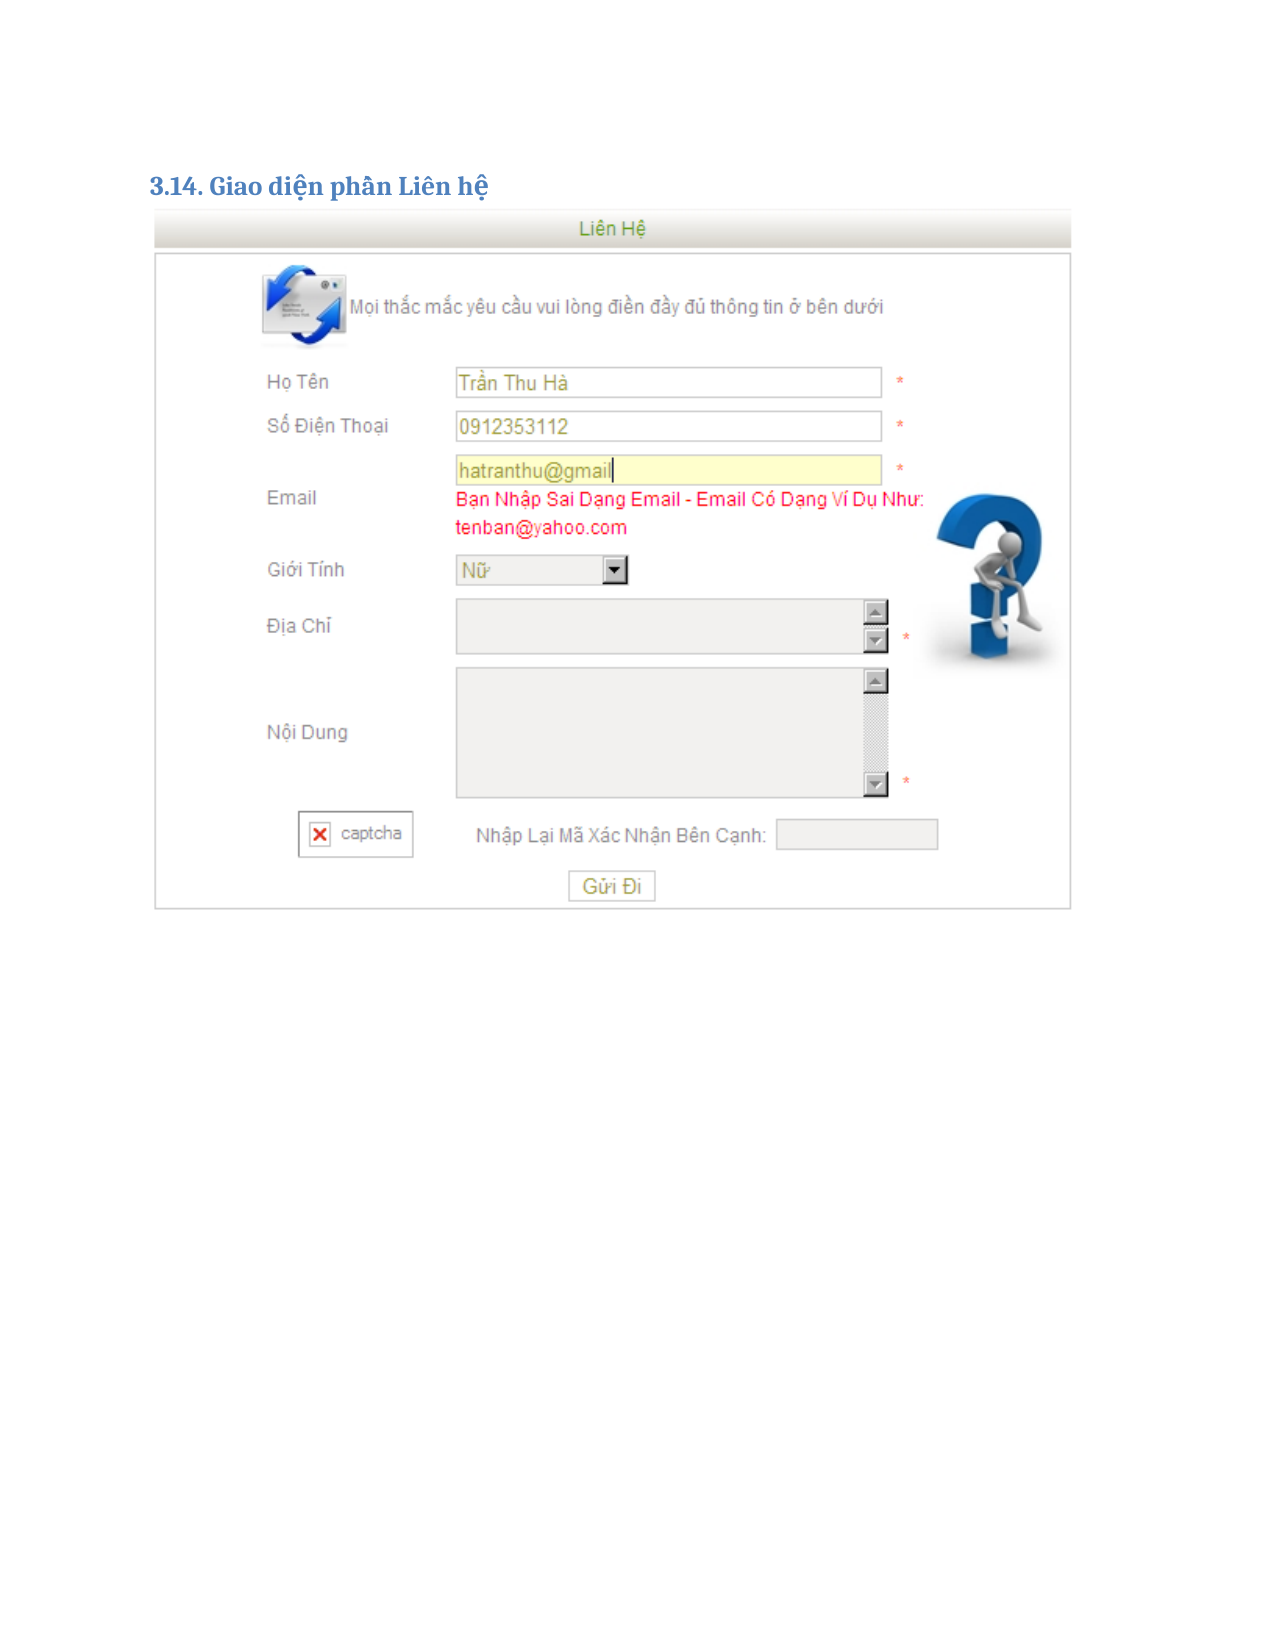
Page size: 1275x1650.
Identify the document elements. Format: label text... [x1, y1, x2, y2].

subtitle 3.14. Giao diện phần Liên hệ [150, 171, 1125, 202]
picture [150, 206, 1073, 916]
